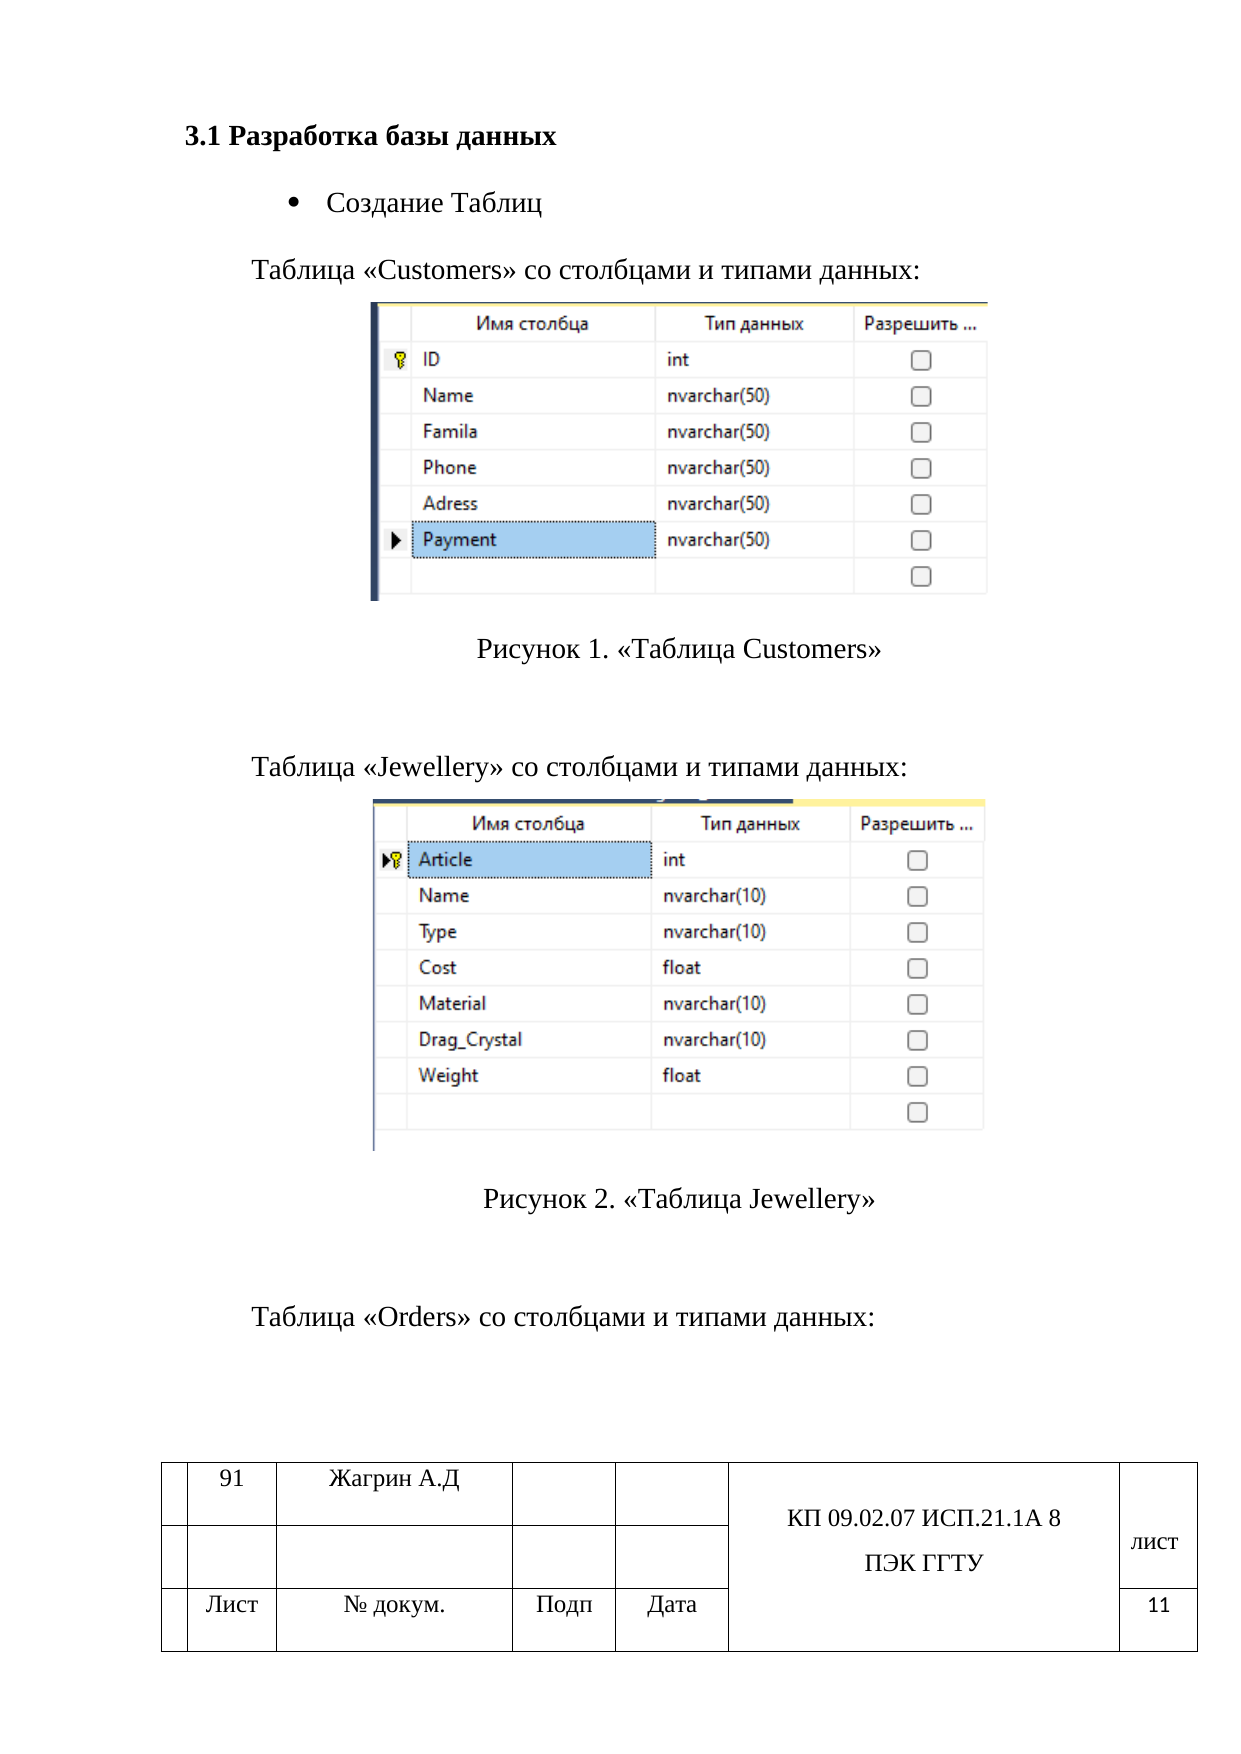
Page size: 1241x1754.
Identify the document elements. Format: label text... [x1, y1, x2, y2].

text Таблица «Customers» со столбцами и типами данных: [177, 252, 1181, 286]
picture [370, 302, 988, 601]
list Создание Таблиц [288, 185, 1181, 219]
picture [372, 799, 986, 1151]
list Рисунок 1. «Таблица Customers» [177, 632, 1181, 665]
text 3.1 Разработка базы данных [177, 118, 1181, 152]
text Таблица «Orders» со столбцами и типами данных: [177, 1299, 1181, 1332]
list Рисунок 2. «Таблица Jewellery» [177, 1181, 1181, 1215]
text Таблица «Jewellery» со столбцами и типами данных: [177, 749, 1181, 782]
